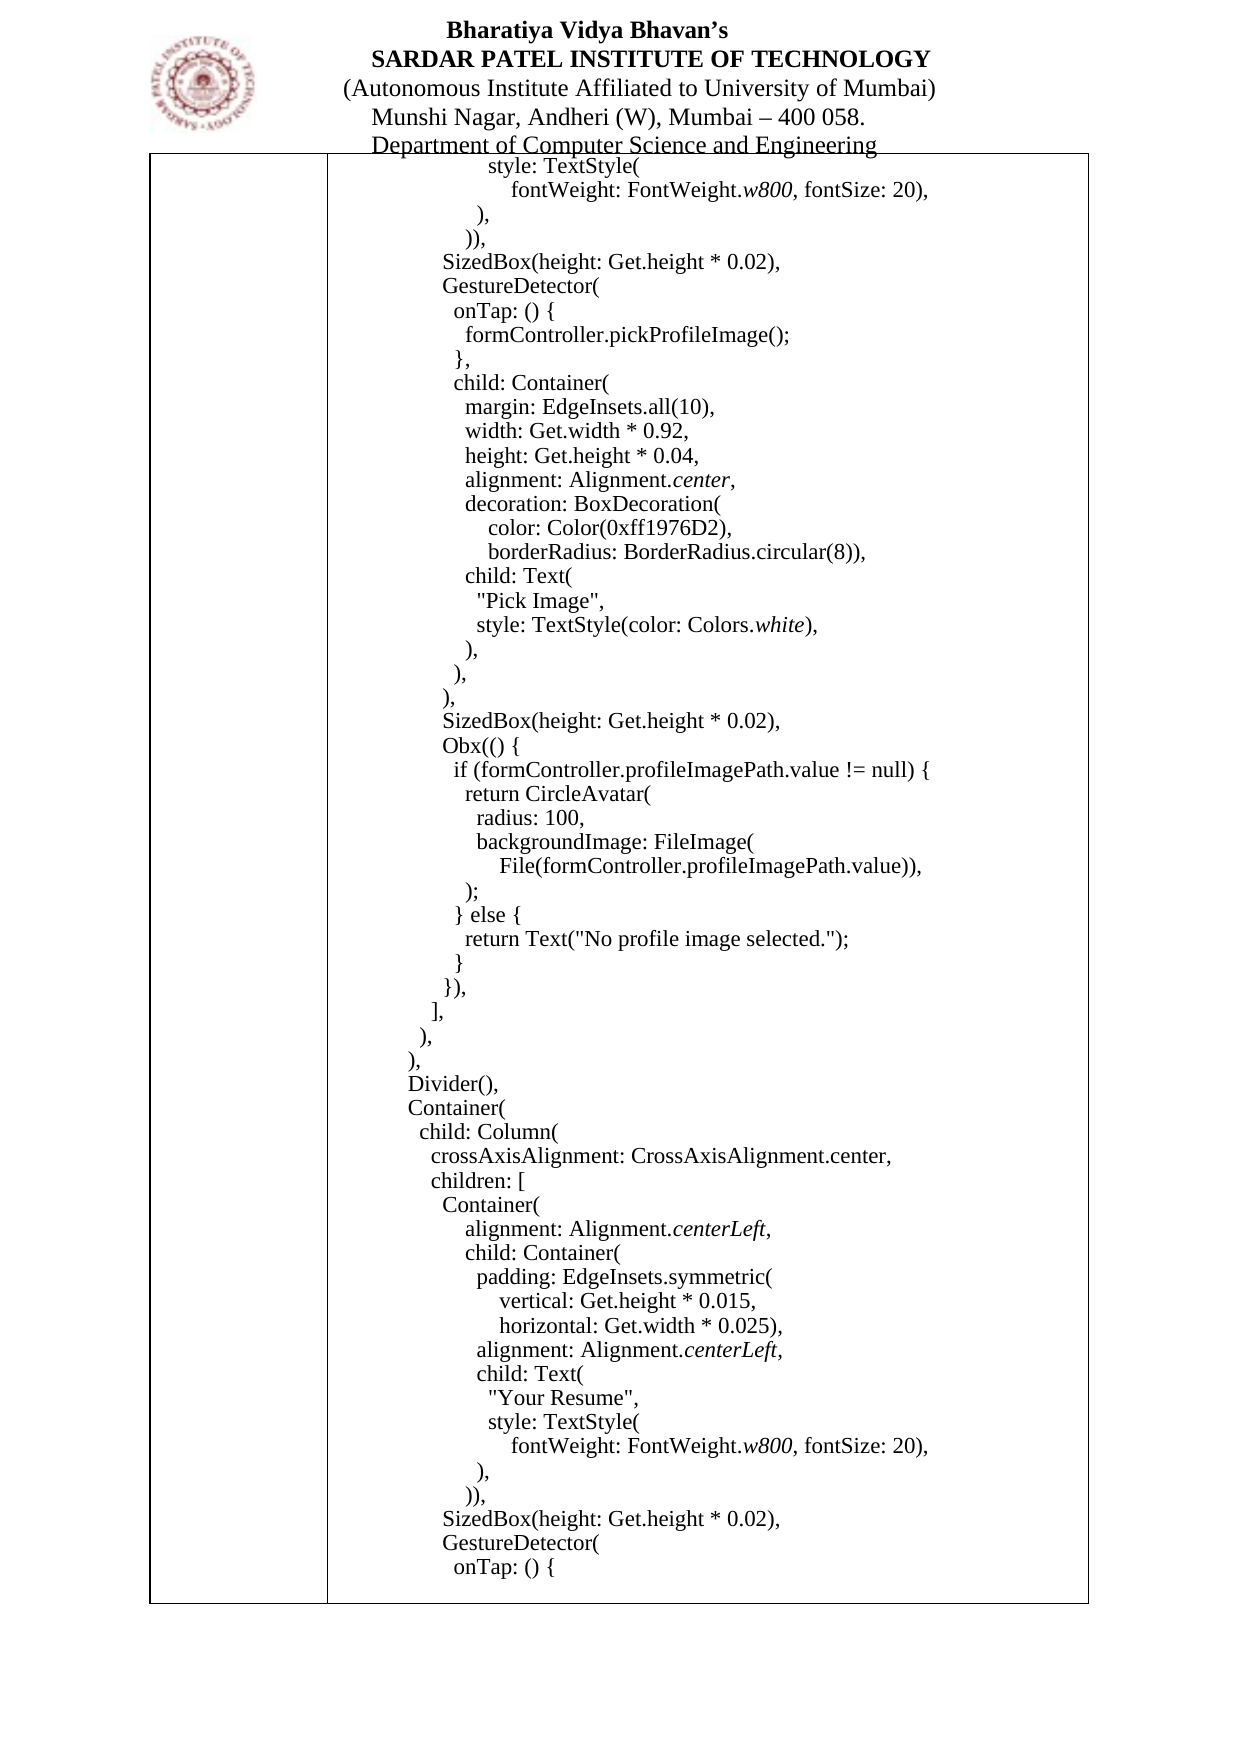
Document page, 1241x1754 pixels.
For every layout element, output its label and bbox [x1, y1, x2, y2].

table_cell [151, 154, 327, 1603]
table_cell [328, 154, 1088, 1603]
picture [150, 35, 257, 133]
